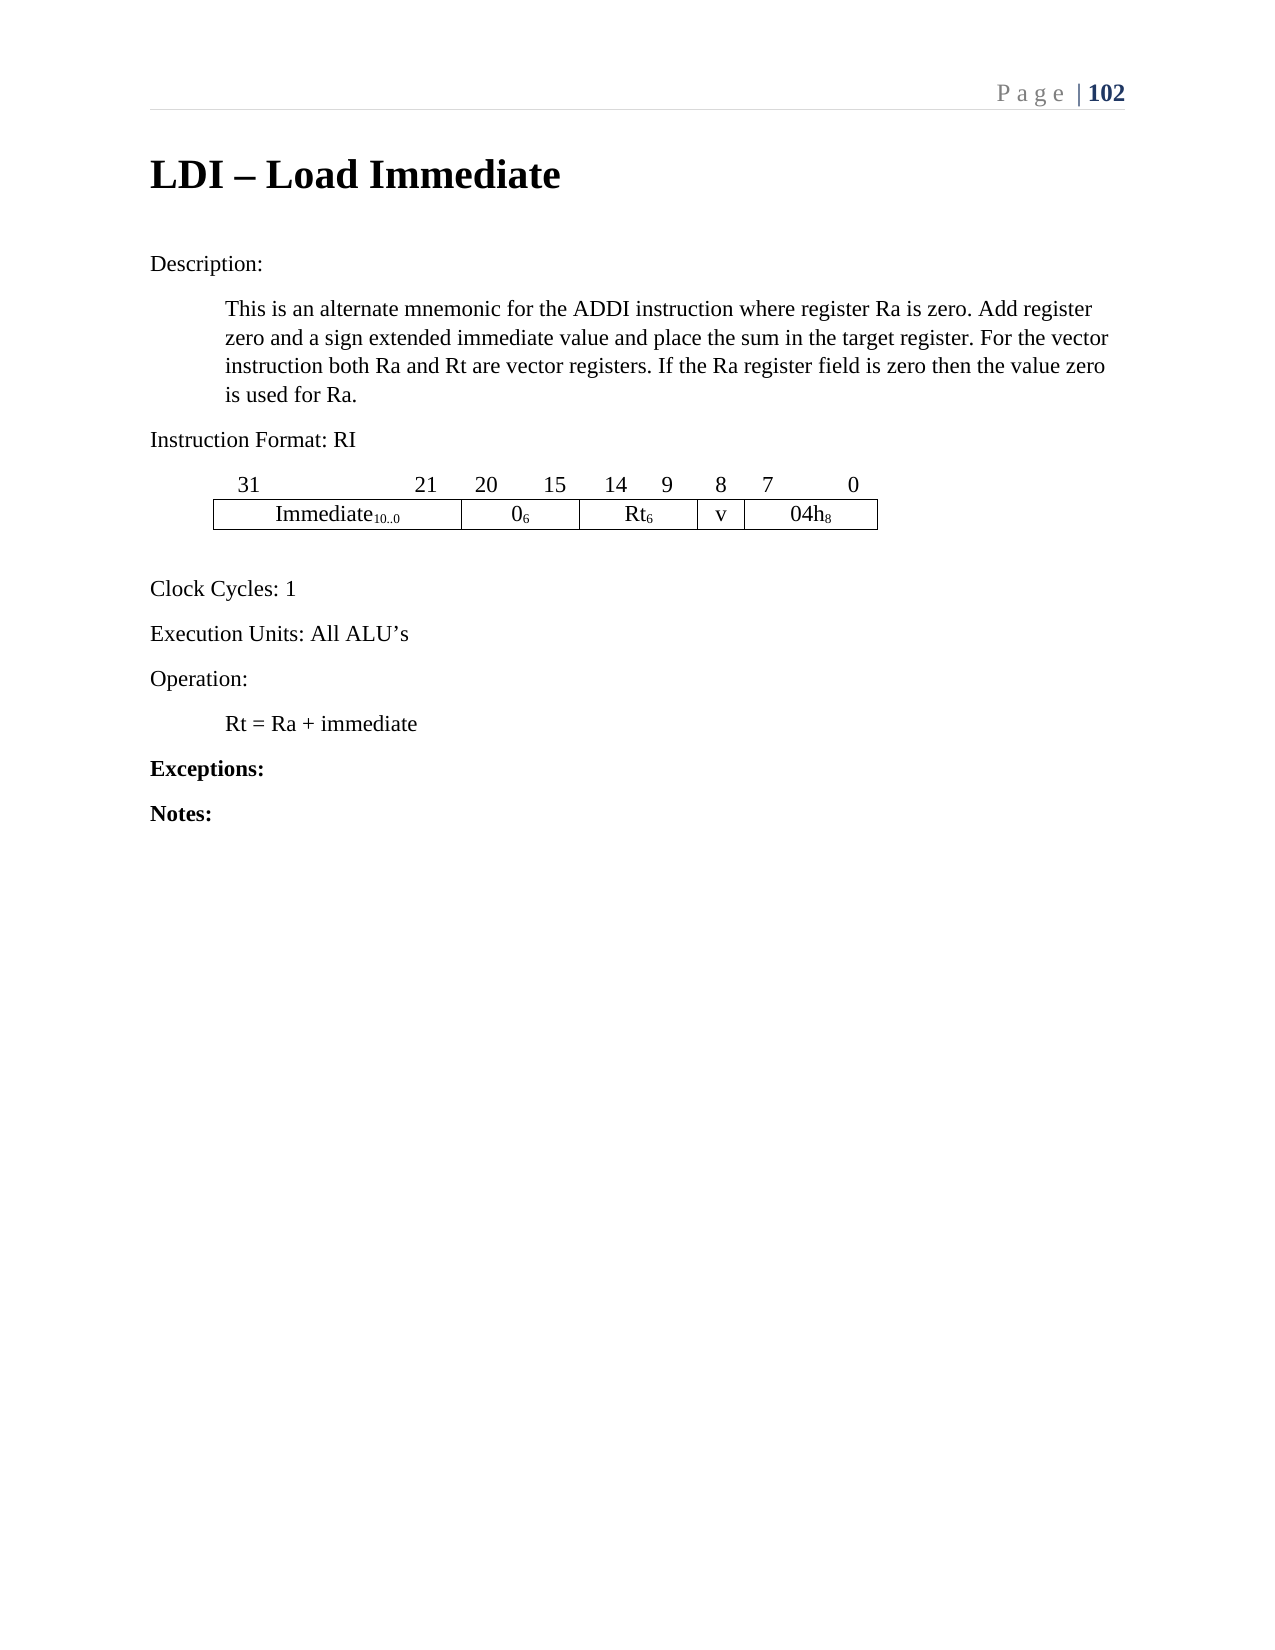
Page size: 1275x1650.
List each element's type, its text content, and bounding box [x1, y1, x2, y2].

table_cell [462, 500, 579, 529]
text Rt = Ra + immediate [225, 710, 1125, 737]
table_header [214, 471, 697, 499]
text Clock Cycles: 1 [150, 575, 1125, 601]
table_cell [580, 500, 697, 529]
text Instruction Format: RI [150, 426, 1125, 452]
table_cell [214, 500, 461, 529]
subtitle LDI – Load Immediate [150, 150, 1125, 198]
text Operation: [150, 665, 1125, 691]
text Description: [150, 250, 1125, 277]
text This is an alternate mnemonic for the ADDI instruction where register Ra is zero. Add register zero and a sign extended immediate value and place the sum in the target register. For the vector instruction both Ra and Rt are vector registers. If the Ra register field is zero then the value zero is used for Ra. [225, 295, 1125, 407]
text Execution Units: All ALU’s [150, 620, 1125, 646]
text Exceptions: [150, 755, 1125, 782]
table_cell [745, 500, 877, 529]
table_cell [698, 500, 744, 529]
text Notes: [150, 800, 1125, 827]
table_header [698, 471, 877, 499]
